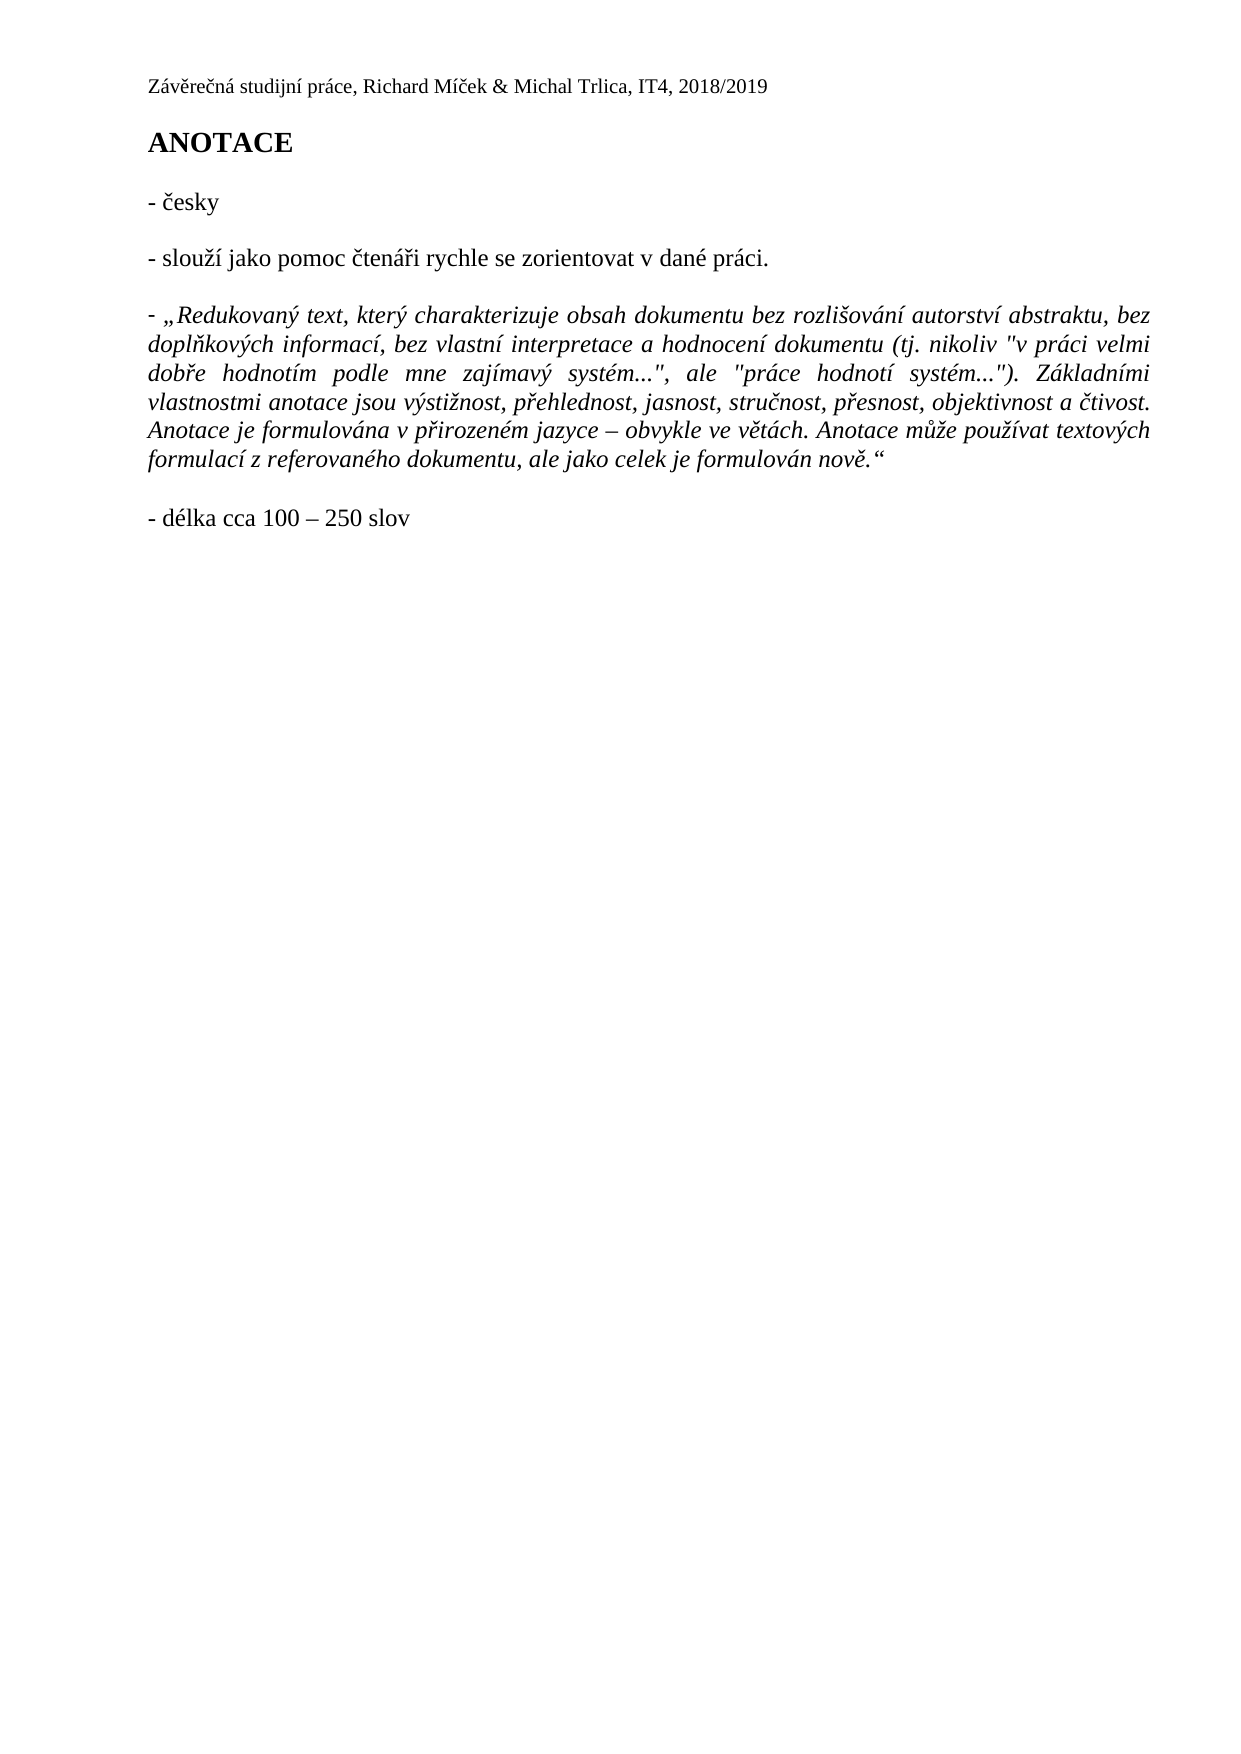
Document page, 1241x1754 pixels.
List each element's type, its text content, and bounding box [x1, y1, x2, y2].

text - česky [148, 187, 1152, 216]
text - „Redukovaný text, který charakterizuje obsah dokumentu bez rozlišování autorství abstraktu, bez doplňkových informací, bez vlastní interpretace a hodnocení dokumentu (tj. nikoliv "v práci velmi dobře hodnotím podle mne zajímavý systém...", ale "práce hodnotí systém..."). Základními vlastnostmi anotace jsou výstižnost, přehlednost, jasnost, stručnost, přesnost, objektivnost a čtivost. Anotace je formulována v přirozeném jazyce – obvykle ve větách. Anotace může používat textových formulací z referovaného dokumentu, ale jako celek je formulován nově.“ [148, 299, 1152, 473]
text - slouží jako pomoc čtenáři rychle se zorientovat v dané práci. [148, 243, 1152, 272]
subtitle ANOTACE [148, 125, 1152, 158]
text - délka cca 100 – 250 slov [148, 503, 1152, 532]
